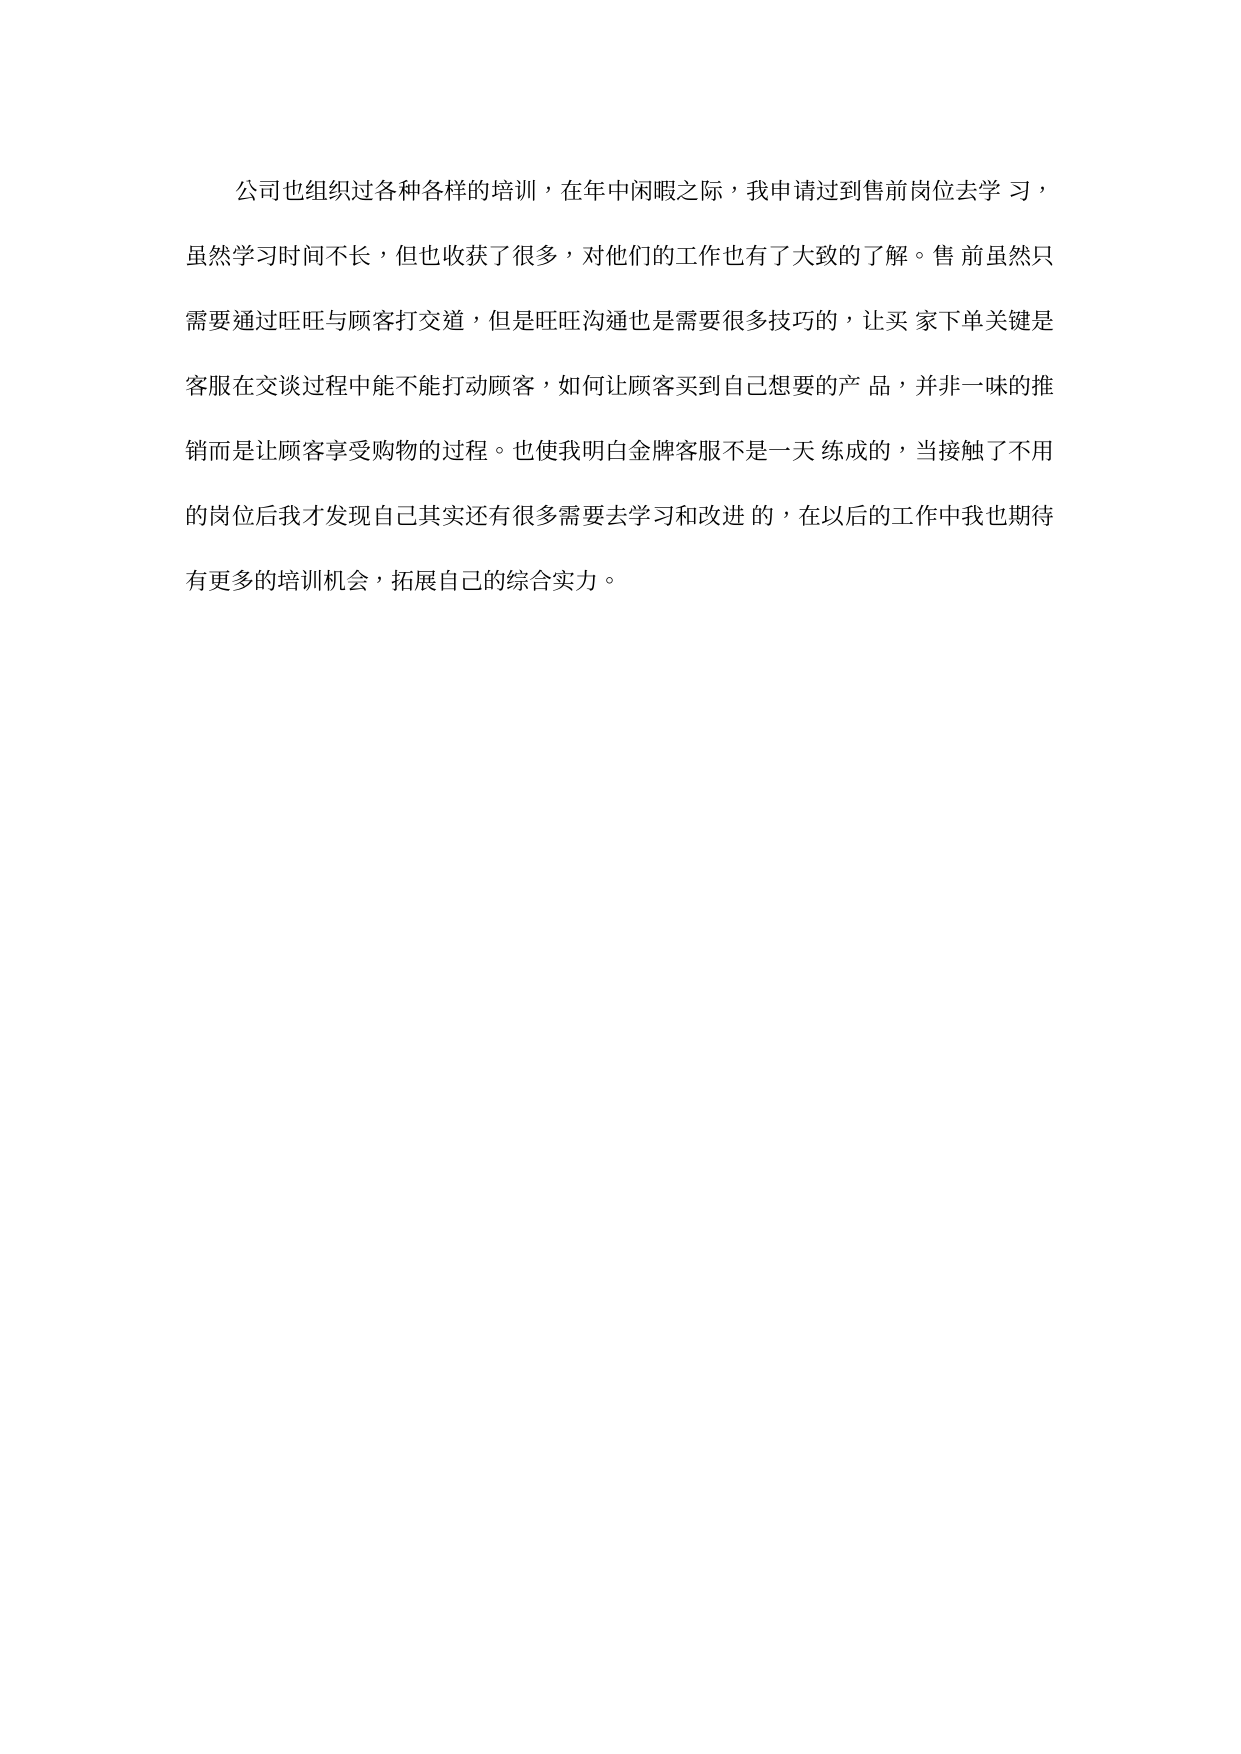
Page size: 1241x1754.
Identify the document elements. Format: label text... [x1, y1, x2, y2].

text 公司也组织过各种各样的培训，在年中闲暇之际，我申请过到售前岗位去学 习，虽然学习时间不长，但也收获了很多，对他们的工作也有了大致的了解。售 前虽然只需要通过旺旺与顾客打交道，但是旺旺沟通也是需要很多技巧的，让买 家下单关键是客服在交谈过程中能不能打动顾客，如何让顾客买到自己想要的产 品，并非一味的推销而是让顾客享受购物的过程。也使我明白金牌客服不是一天 练成的，当接触了不用的岗位后我才发现自己其实还有很多需要去学习和改进 的，在以后的工作中我也期待有更多的培训机会，拓展自己的综合实力。 [185, 148, 1057, 603]
